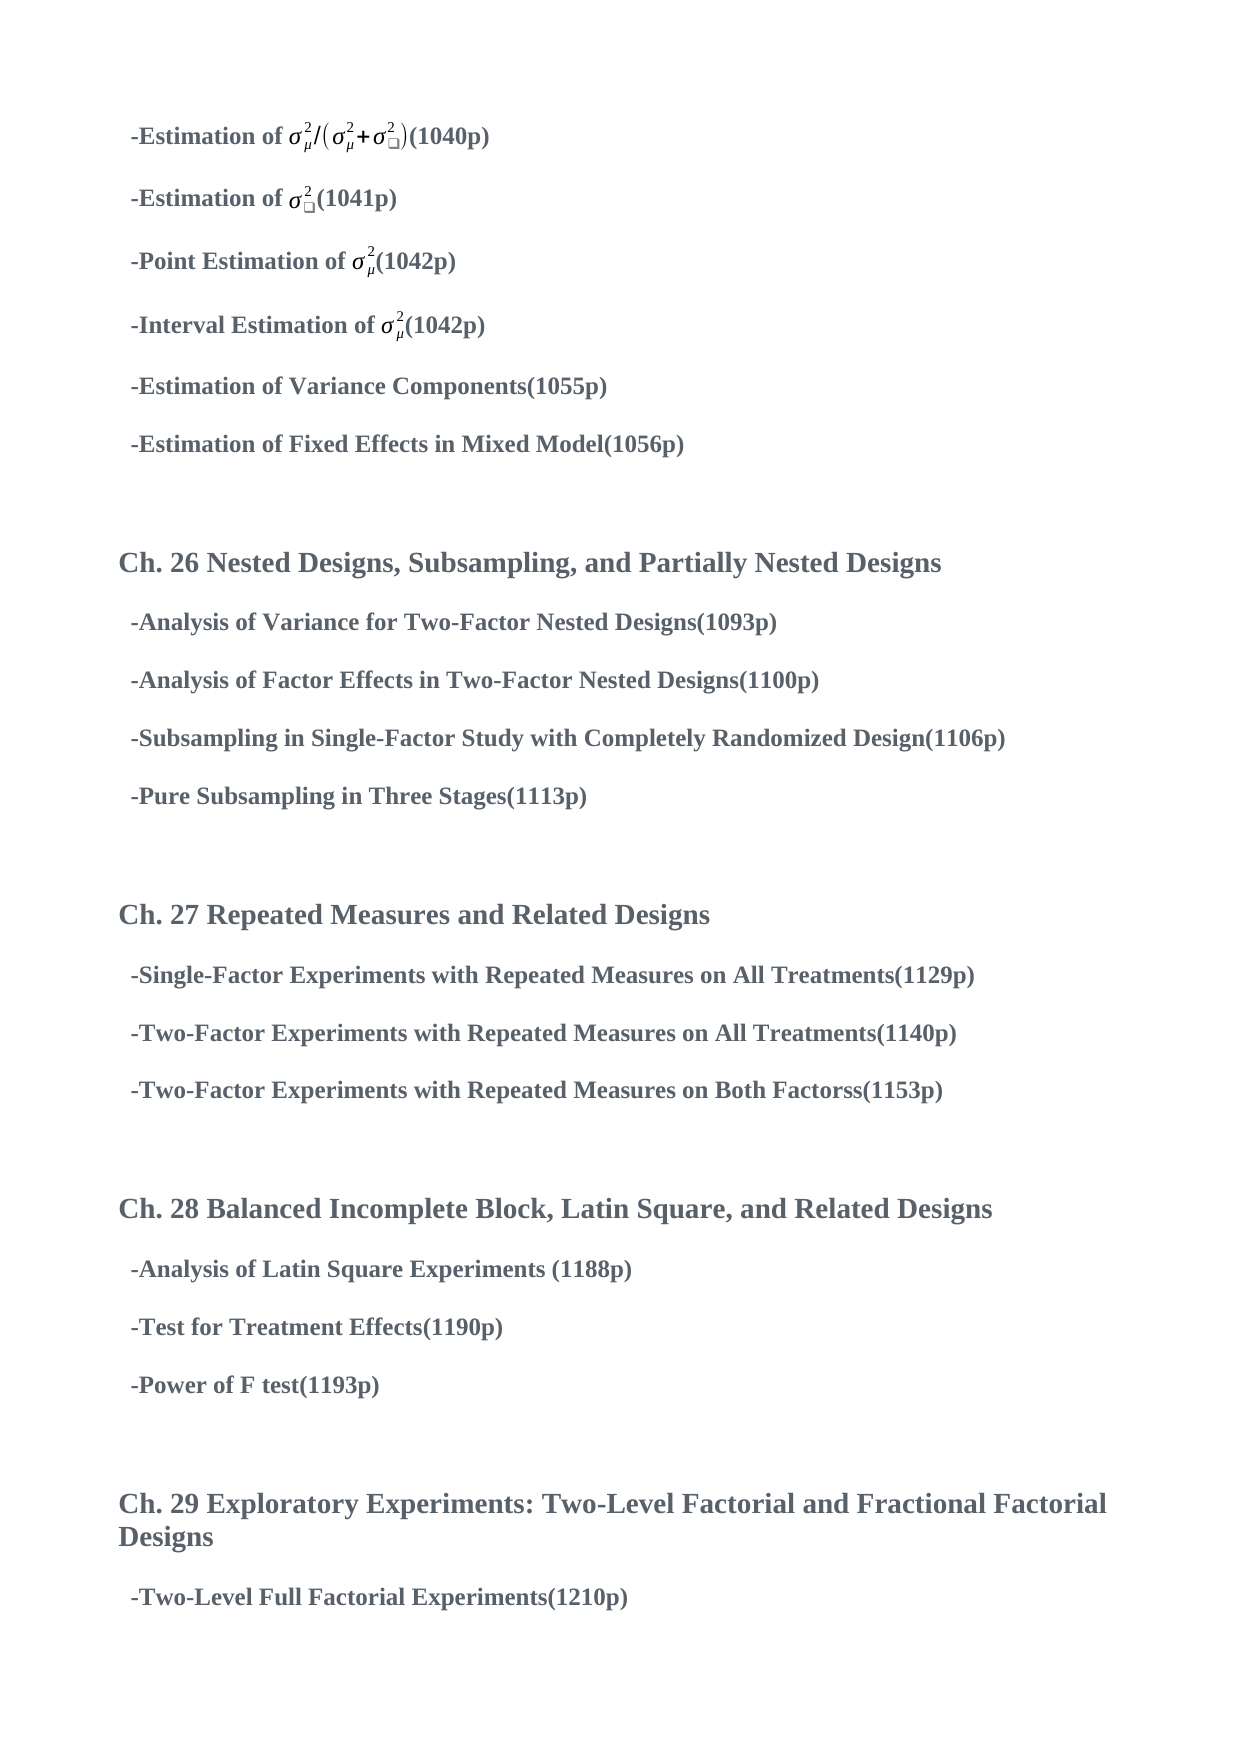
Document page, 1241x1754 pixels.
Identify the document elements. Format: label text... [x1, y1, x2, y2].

subtitle -Two-Factor Experiments with Repeated Measures on All Treatments(1140p) [118, 1018, 1122, 1046]
subtitle Ch. 29 Exploratory Experiments: Two-Level Factorial and Fractional Factorial Designs [118, 1486, 1122, 1553]
subtitle -Pure Subsampling in Three Stages(1113p) [118, 781, 1122, 810]
subtitle Ch. 26 Nested Designs, Subsampling, and Partially Nested Designs [118, 545, 1122, 578]
subtitle -Two-Level Full Factorial Experiments(1210p) [118, 1582, 1122, 1611]
subtitle -Analysis of Factor Effects in Two-Factor Nested Designs(1100p) [118, 665, 1122, 694]
subtitle -Estimation of (1040p) [118, 118, 1122, 153]
subtitle -Analysis of Latin Square Experiments (1188p) [118, 1254, 1122, 1283]
subtitle -Point Estimation of (1042p) [118, 243, 1122, 278]
subtitle -Estimation of Variance Components(1055p) [118, 371, 1122, 400]
subtitle Ch. 27 Repeated Measures and Related Designs [118, 897, 1122, 931]
subtitle -Interval Estimation of (1042p) [118, 307, 1122, 342]
subtitle -Test for Treatment Effects(1190p) [118, 1312, 1122, 1341]
subtitle -Subsampling in Single-Factor Study with Completely Randomized Design(1106p) [118, 723, 1122, 752]
subtitle -Estimation of (1041p) [118, 182, 1122, 214]
subtitle -Analysis of Variance for Two-Factor Nested Designs(1093p) [118, 607, 1122, 636]
subtitle -Two-Factor Experiments with Repeated Measures on Both Factorss(1153p) [118, 1076, 1122, 1104]
subtitle -Estimation of Fixed Effects in Mixed Model(1056p) [118, 429, 1122, 458]
subtitle Ch. 28 Balanced Incomplete Block, Latin Square, and Related Designs [118, 1191, 1122, 1225]
subtitle -Power of F test(1193p) [118, 1370, 1122, 1399]
subtitle -Single-Factor Experiments with Repeated Measures on All Treatments(1129p) [118, 960, 1122, 988]
